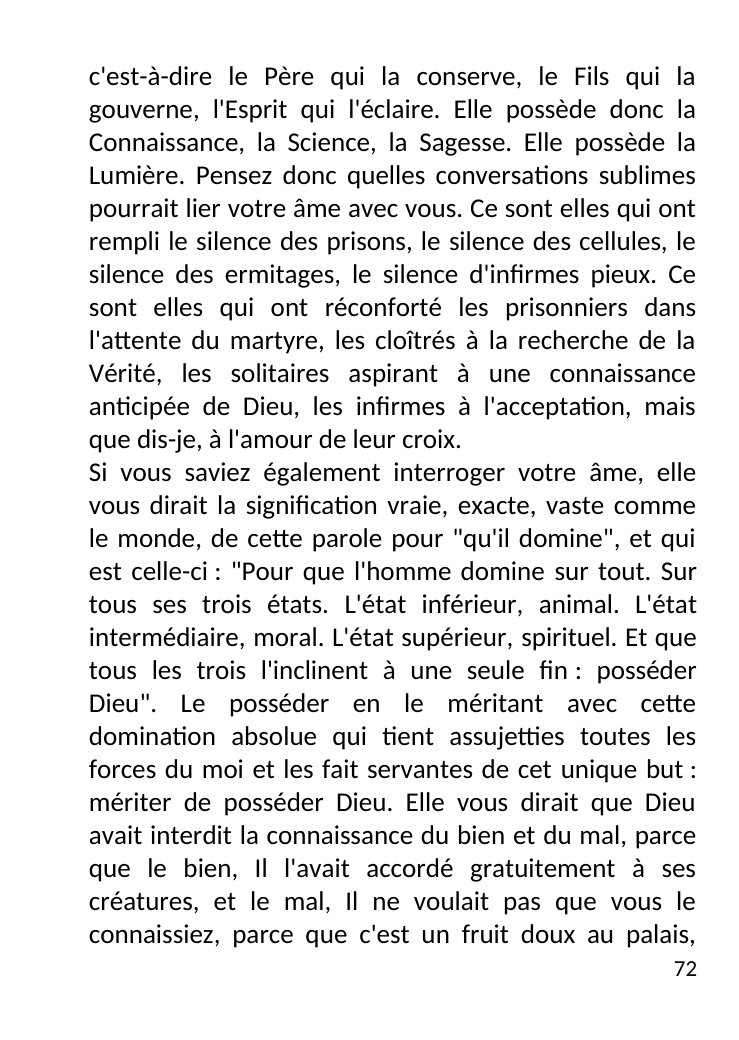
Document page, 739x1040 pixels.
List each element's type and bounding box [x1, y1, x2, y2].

text [89, 59, 697, 455]
text [89, 455, 697, 951]
